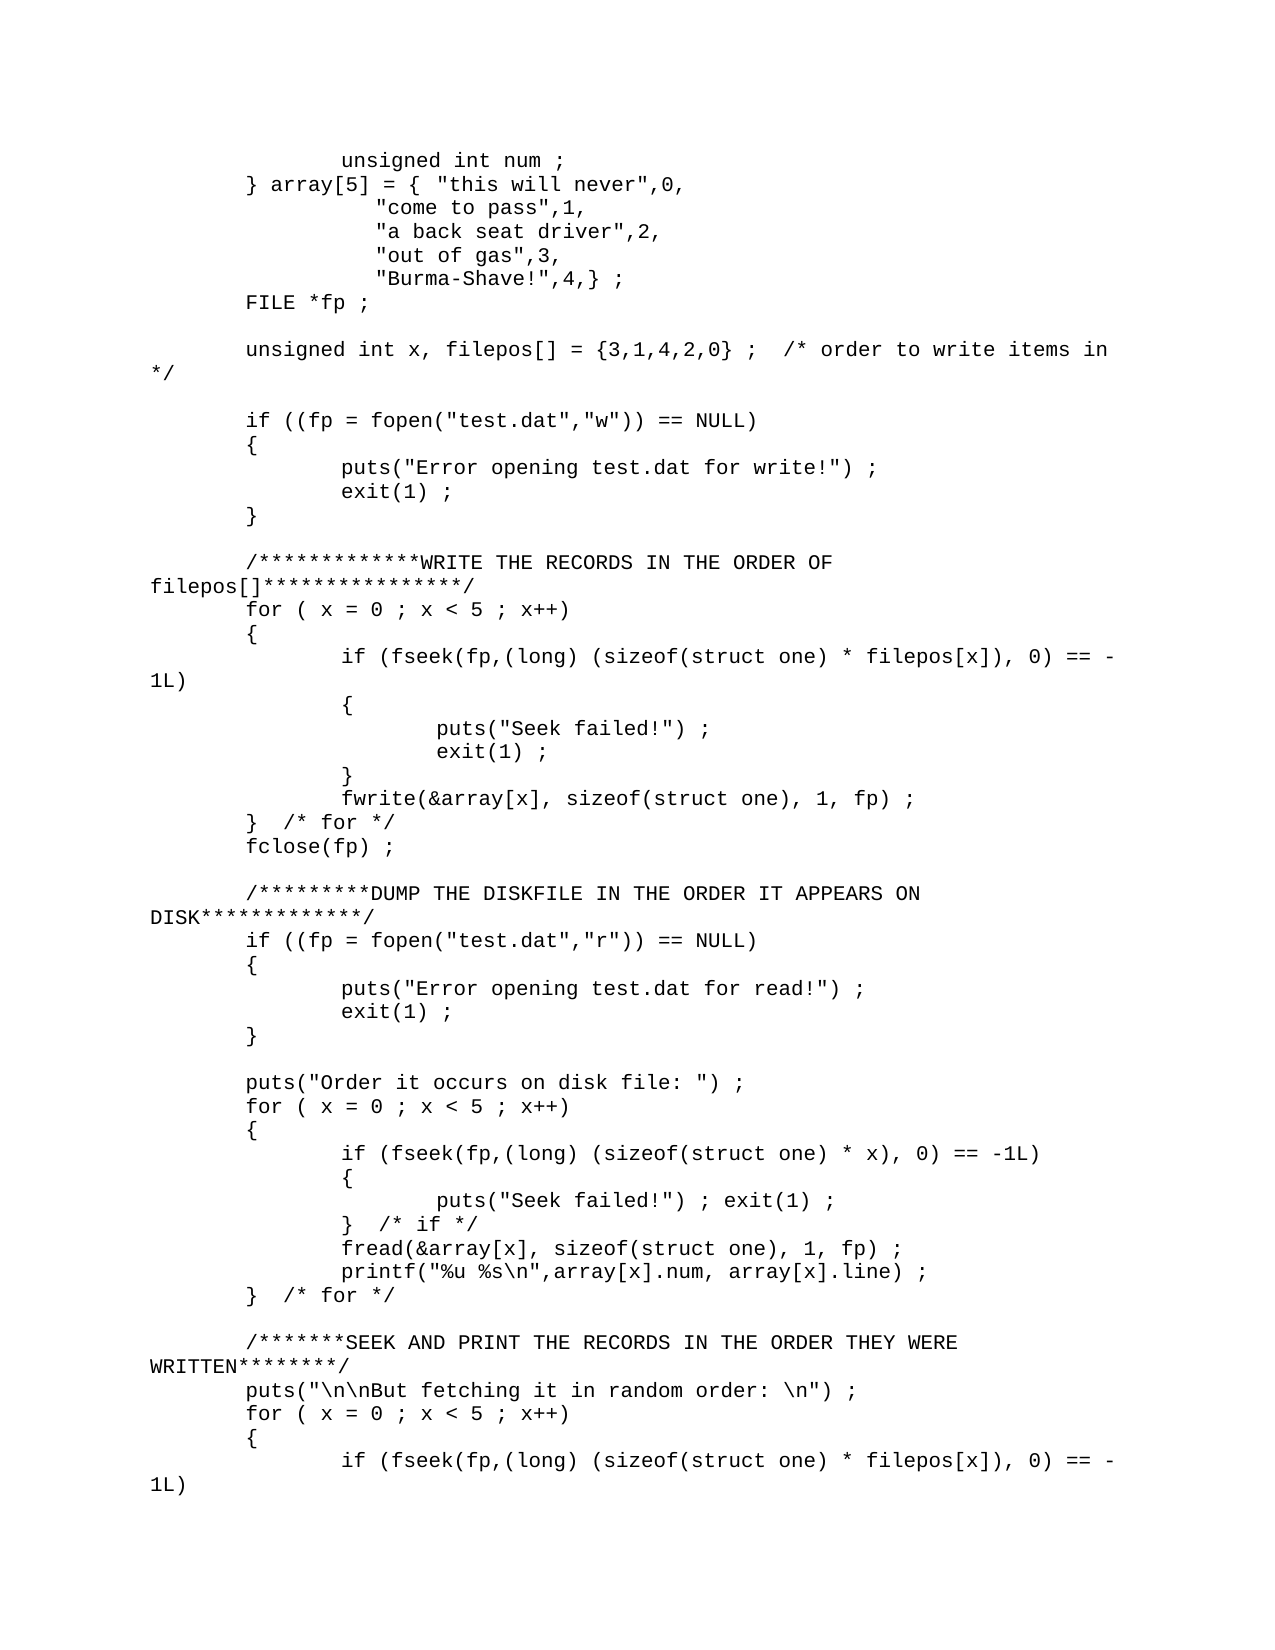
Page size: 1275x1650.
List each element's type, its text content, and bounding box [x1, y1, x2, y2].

text printf("%u %s\n",array[x].num, array[x].line) ; [150, 1261, 1125, 1285]
text puts("Error opening test.dat for write!") ; [150, 457, 1125, 481]
text } /* for */ [150, 1285, 1125, 1309]
text fclose(fp) ; [150, 836, 1125, 859]
text } [150, 1025, 1125, 1048]
text unsigned int num ; [150, 150, 1125, 174]
text "Burma-Shave!",4,} ; [150, 268, 1125, 292]
text if ((fp = fopen("test.dat","r")) == NULL) [150, 930, 1125, 954]
text if (fseek(fp,(long) (sizeof(struct one) * filepos[x]), 0) == -1L) [150, 647, 1125, 694]
text } /* for */ [150, 812, 1125, 836]
text "out of gas",3, [150, 244, 1125, 268]
text if (fseek(fp,(long) (sizeof(struct one) * x), 0) == -1L) [150, 1143, 1125, 1167]
text } /* if */ [150, 1214, 1125, 1238]
text for ( x = 0 ; x < 5 ; x++) [150, 599, 1125, 623]
text exit(1) ; [150, 1001, 1125, 1025]
text if (fseek(fp,(long) (sizeof(struct one) * filepos[x]), 0) == -1L) [150, 1451, 1125, 1498]
text /*************WRITE THE RECORDS IN THE ORDER OF filepos[]****************/ [150, 552, 1125, 599]
text if ((fp = fopen("test.dat","w")) == NULL) [150, 410, 1125, 434]
text { [150, 623, 1125, 647]
text puts("\n\nBut fetching it in random order: \n") ; [150, 1379, 1125, 1403]
text fwrite(&array[x], sizeof(struct one), 1, fp) ; [150, 788, 1125, 812]
text } [150, 505, 1125, 528]
text exit(1) ; [150, 481, 1125, 505]
text { [150, 954, 1125, 978]
text } [150, 765, 1125, 788]
text { [150, 434, 1125, 457]
text for ( x = 0 ; x < 5 ; x++) [150, 1096, 1125, 1119]
text puts("Seek failed!") ; [150, 717, 1125, 741]
text fread(&array[x], sizeof(struct one), 1, fp) ; [150, 1238, 1125, 1261]
text unsigned int x, filepos[] = {3,1,4,2,0} ; /* order to write items in */ [150, 339, 1125, 386]
text puts("Error opening test.dat for read!") ; [150, 978, 1125, 1001]
text /*********DUMP THE DISKFILE IN THE ORDER IT APPEARS ON DISK*************/ [150, 883, 1125, 930]
text puts("Order it occurs on disk file: ") ; [150, 1072, 1125, 1096]
text puts("Seek failed!") ; exit(1) ; [150, 1190, 1125, 1214]
text FILE *fp ; [150, 292, 1125, 316]
text { [150, 1427, 1125, 1451]
text "come to pass",1, [150, 197, 1125, 221]
text /*******SEEK AND PRINT THE RECORDS IN THE ORDER THEY WERE WRITTEN********/ [150, 1332, 1125, 1379]
text { [150, 694, 1125, 717]
text } array[5] = { "this will never",0, [150, 174, 1125, 197]
text for ( x = 0 ; x < 5 ; x++) [150, 1403, 1125, 1427]
text exit(1) ; [150, 741, 1125, 765]
text { [150, 1119, 1125, 1143]
text { [150, 1167, 1125, 1190]
text "a back seat driver",2, [150, 221, 1125, 244]
